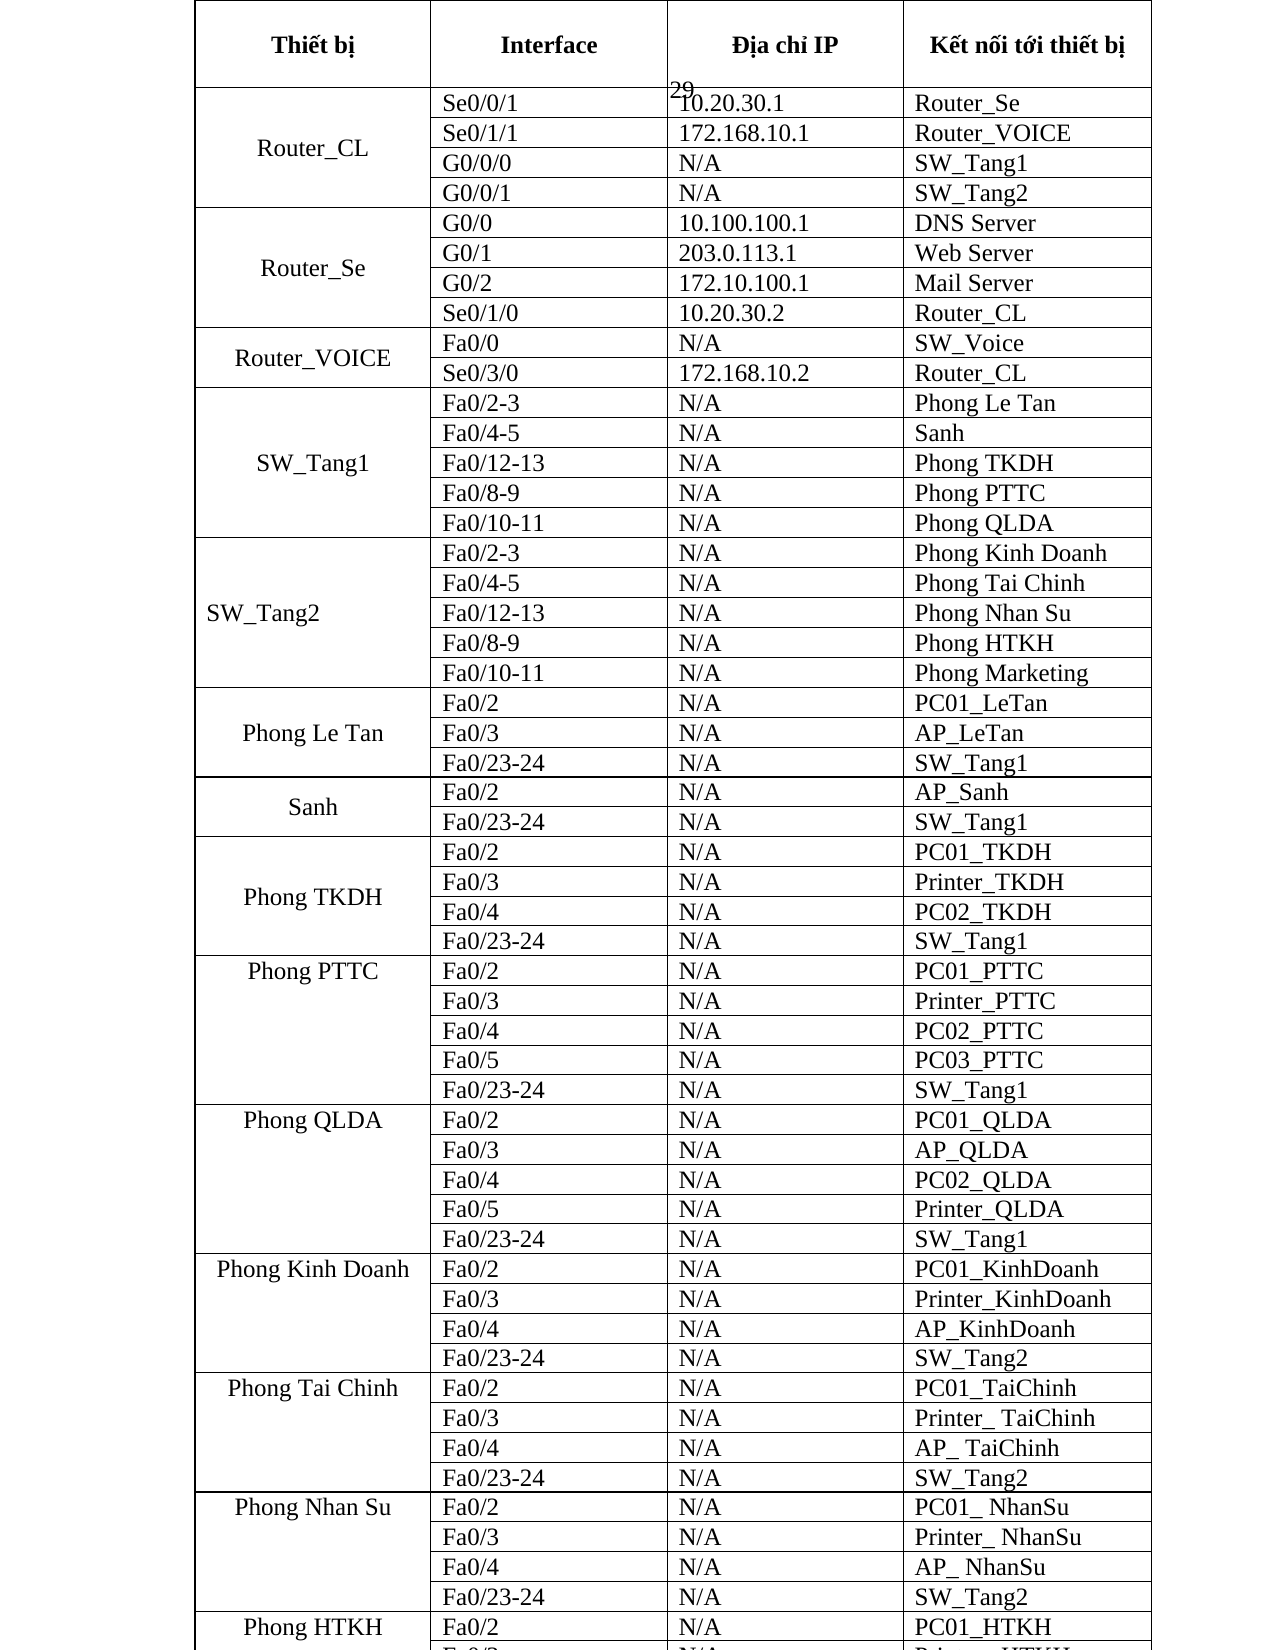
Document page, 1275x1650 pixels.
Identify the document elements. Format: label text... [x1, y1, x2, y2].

table_cell 10.100.100.1 [668, 208, 903, 237]
table_cell N/A [668, 508, 903, 537]
table_cell Fa0/2 [431, 837, 667, 866]
table_cell N/A [668, 1254, 903, 1283]
table_cell Printer_ TaiChinh [904, 1403, 1151, 1432]
table_cell Fa0/4 [431, 1552, 667, 1581]
table_cell G0/0/0 [431, 148, 667, 177]
table_cell Fa0/10-11 [431, 658, 667, 687]
table_cell Phong Marketing [904, 658, 1151, 687]
table_cell 172.168.10.2 [668, 358, 903, 387]
table_cell Printer_ NhanSu [904, 1522, 1151, 1551]
table_cell N/A [668, 388, 903, 417]
table_cell Fa0/5 [431, 1195, 667, 1223]
table_cell 172.10.100.1 [668, 268, 903, 297]
table_cell Se0/0/1 [431, 88, 667, 117]
table_cell Fa0/23-24 [431, 1224, 667, 1253]
table_cell N/A [668, 1612, 903, 1640]
table_cell N/A [668, 478, 903, 507]
table_cell Phong Kinh Doanh [196, 1254, 430, 1372]
table_cell Fa0/2 [431, 688, 667, 717]
table_cell Fa0/2-3 [431, 538, 667, 567]
table_cell N/A [668, 807, 903, 836]
table_cell Fa0/4-5 [431, 568, 667, 597]
table_header Thiết bị [196, 1, 430, 87]
table_cell G0/1 [431, 238, 667, 267]
table_cell AP_ NhanSu [904, 1552, 1151, 1581]
table_cell SW_Tang1 [904, 1224, 1151, 1253]
table_header Địa chỉ IP [668, 1, 903, 87]
table_cell Fa0/4 [431, 1165, 667, 1193]
table_cell PC01_PTTC [904, 956, 1151, 985]
table_cell N/A [668, 178, 903, 207]
table_cell N/A [668, 1522, 903, 1551]
table_cell Router_CL [904, 358, 1151, 387]
table_cell N/A [668, 1046, 903, 1074]
table_cell Fa0/2 [431, 1493, 667, 1521]
table_cell Web Server [904, 238, 1151, 267]
table_cell N/A [668, 1373, 903, 1402]
table_cell N/A [668, 328, 903, 357]
table_cell Fa0/23-24 [431, 807, 667, 836]
table_cell G0/2 [431, 268, 667, 297]
table_cell N/A [668, 1344, 903, 1372]
table_cell N/A [668, 986, 903, 1015]
table_cell N/A [668, 1016, 903, 1044]
table_cell Fa0/8-9 [431, 478, 667, 507]
table_cell Se0/1/1 [431, 118, 667, 147]
table_cell Fa0/2 [431, 778, 667, 806]
table_cell Fa0/2 [431, 1254, 667, 1283]
table_cell Phong TKDH [904, 448, 1151, 477]
table_cell Phong Tai Chinh [196, 1373, 430, 1491]
table_cell PC02_QLDA [904, 1165, 1151, 1193]
table_cell Router_VOICE [904, 118, 1151, 147]
table_cell Fa0/4-5 [431, 418, 667, 447]
table_cell PC01_KinhDoanh [904, 1254, 1151, 1283]
table_cell 203.0.113.1 [668, 238, 903, 267]
table_cell Fa0/2 [431, 1373, 667, 1402]
table_cell Printer_KinhDoanh [904, 1284, 1151, 1313]
table_cell PC02_TKDH [904, 897, 1151, 925]
table_cell N/A [668, 1582, 903, 1611]
table_cell Phong TKDH [196, 837, 430, 955]
table_cell Fa0/5 [431, 1046, 667, 1074]
table_cell Printer_TKDH [904, 867, 1151, 896]
table_cell PC01_QLDA [904, 1105, 1151, 1134]
table_cell Fa0/23-24 [431, 1582, 667, 1611]
table_header Interface [431, 1, 667, 87]
table_cell Se0/3/0 [431, 358, 667, 387]
table_cell AP_QLDA [904, 1135, 1151, 1164]
table_cell Router_Se [196, 208, 430, 327]
table_cell 10.20.30.2 [668, 298, 903, 327]
table_cell N/A [668, 658, 903, 687]
table_cell Fa0/0 [431, 328, 667, 357]
table_cell N/A [668, 897, 903, 925]
table_cell AP_Sanh [904, 778, 1151, 806]
table_cell 172.168.10.1 [668, 118, 903, 147]
table_cell N/A [668, 1433, 903, 1462]
table_cell N/A [668, 418, 903, 447]
table_cell Phong PTTC [196, 956, 430, 1104]
table_cell N/A [668, 926, 903, 955]
table_cell Fa0/2 [431, 956, 667, 985]
table_cell Router_VOICE [196, 328, 430, 387]
table_cell SW_Tang1 [904, 148, 1151, 177]
table_cell PC03_PTTC [904, 1046, 1151, 1074]
table_cell Fa0/2 [431, 1105, 667, 1134]
table_cell N/A [668, 1105, 903, 1134]
table_cell PC01_HTKH [904, 1612, 1151, 1640]
table_cell Fa0/3 [431, 986, 667, 1015]
table_cell N/A [668, 148, 903, 177]
table_cell Fa0/8-9 [431, 628, 667, 657]
table_cell AP_ TaiChinh [904, 1433, 1151, 1462]
table_cell Router_Se [904, 88, 1151, 117]
table_cell Fa0/23-24 [431, 926, 667, 955]
table_cell SW_Tang1 [904, 926, 1151, 955]
table_cell N/A [668, 1403, 903, 1432]
table_cell G0/0/1 [431, 178, 667, 207]
table_cell N/A [668, 778, 903, 806]
table_cell N/A [668, 1493, 903, 1521]
table_cell 10.20.30.1 [668, 88, 903, 117]
table_cell N/A [668, 1075, 903, 1104]
table_cell Fa0/12-13 [431, 598, 667, 627]
table_cell Phong Kinh Doanh [904, 538, 1151, 567]
table_cell Phong Tai Chinh [904, 568, 1151, 597]
table_cell SW_Voice [904, 328, 1151, 357]
table_cell G0/0 [431, 208, 667, 237]
table_cell N/A [668, 956, 903, 985]
table_cell Phong HTKH [904, 628, 1151, 657]
table_cell N/A [668, 1135, 903, 1164]
table_cell PC01_LeTan [904, 688, 1151, 717]
table_cell SW_Tang1 [196, 388, 430, 537]
table_cell N/A [668, 538, 903, 567]
table_cell Phong Le Tan [904, 388, 1151, 417]
table_cell Phong Le Tan [196, 688, 430, 776]
table_cell SW_Tang2 [904, 178, 1151, 207]
table_cell N/A [668, 448, 903, 477]
table_cell AP_KinhDoanh [904, 1314, 1151, 1342]
table_cell Fa0/3 [431, 1522, 667, 1551]
table_cell Phong HTKH [196, 1612, 430, 1650]
table_cell N/A [668, 748, 903, 776]
table_cell SW_Tang2 [904, 1582, 1151, 1611]
table_cell SW_Tang2 [904, 1344, 1151, 1372]
table_cell PC01_TaiChinh [904, 1373, 1151, 1402]
table_cell N/A [668, 837, 903, 866]
table_cell Fa0/12-13 [431, 448, 667, 477]
table_cell N/A [668, 1284, 903, 1313]
table_cell DNS Server [904, 208, 1151, 237]
table_cell Sanh [904, 418, 1151, 447]
table_cell AP_LeTan [904, 718, 1151, 747]
table_cell N/A [668, 867, 903, 896]
table_cell Fa0/4 [431, 1433, 667, 1462]
table_cell Printer_PTTC [904, 986, 1151, 1015]
table_cell Phong Nhan Su [196, 1493, 430, 1611]
table_cell PC01_ NhanSu [904, 1493, 1151, 1521]
table_cell SW_Tang2 [196, 538, 430, 687]
table_cell Fa0/23-24 [431, 1463, 667, 1491]
table_cell N/A [668, 688, 903, 717]
table_cell N/A [668, 1463, 903, 1491]
table_cell Fa0/4 [431, 897, 667, 925]
table_cell Printer_QLDA [904, 1195, 1151, 1223]
table_cell PC01_TKDH [904, 837, 1151, 866]
table_cell Fa0/2-3 [431, 388, 667, 417]
table_cell N/A [668, 1314, 903, 1342]
table_cell SW_Tang2 [904, 1463, 1151, 1491]
table_cell Fa0/3 [431, 1284, 667, 1313]
table_cell SW_Tang1 [904, 1075, 1151, 1104]
table_cell N/A [668, 568, 903, 597]
table_cell Fa0/3 [431, 1135, 667, 1164]
table_cell Fa0/2 [431, 1612, 667, 1640]
table_cell Fa0/3 [431, 867, 667, 896]
table_cell Fa0/23-24 [431, 748, 667, 776]
table_cell Phong QLDA [904, 508, 1151, 537]
table_cell PC02_PTTC [904, 1016, 1151, 1044]
table_cell Fa0/23-24 [431, 1075, 667, 1104]
table_cell SW_Tang1 [904, 807, 1151, 836]
table_cell Phong QLDA [196, 1105, 430, 1253]
table_cell Fa0/4 [431, 1016, 667, 1044]
table_header Kết nối tới thiết bị [904, 1, 1151, 87]
table_cell N/A [668, 598, 903, 627]
table_cell Fa0/3 [431, 1403, 667, 1432]
table_cell Fa0/4 [431, 1314, 667, 1342]
table_cell Router_CL [196, 88, 430, 207]
table_cell Fa0/3 [431, 718, 667, 747]
table_cell Router_CL [904, 298, 1151, 327]
table_cell N/A [668, 1195, 903, 1223]
table_cell SW_Tang1 [904, 748, 1151, 776]
table_cell N/A [668, 1165, 903, 1193]
table_cell Phong Nhan Su [904, 598, 1151, 627]
table_cell N/A [668, 1224, 903, 1253]
table_cell N/A [668, 1552, 903, 1581]
table_cell Phong PTTC [904, 478, 1151, 507]
table_cell Mail Server [904, 268, 1151, 297]
table_cell Fa0/23-24 [431, 1344, 667, 1372]
table_cell N/A [668, 628, 903, 657]
table_cell Se0/1/0 [431, 298, 667, 327]
table_cell N/A [668, 718, 903, 747]
table_cell Fa0/10-11 [431, 508, 667, 537]
table_cell Sanh [196, 778, 430, 836]
